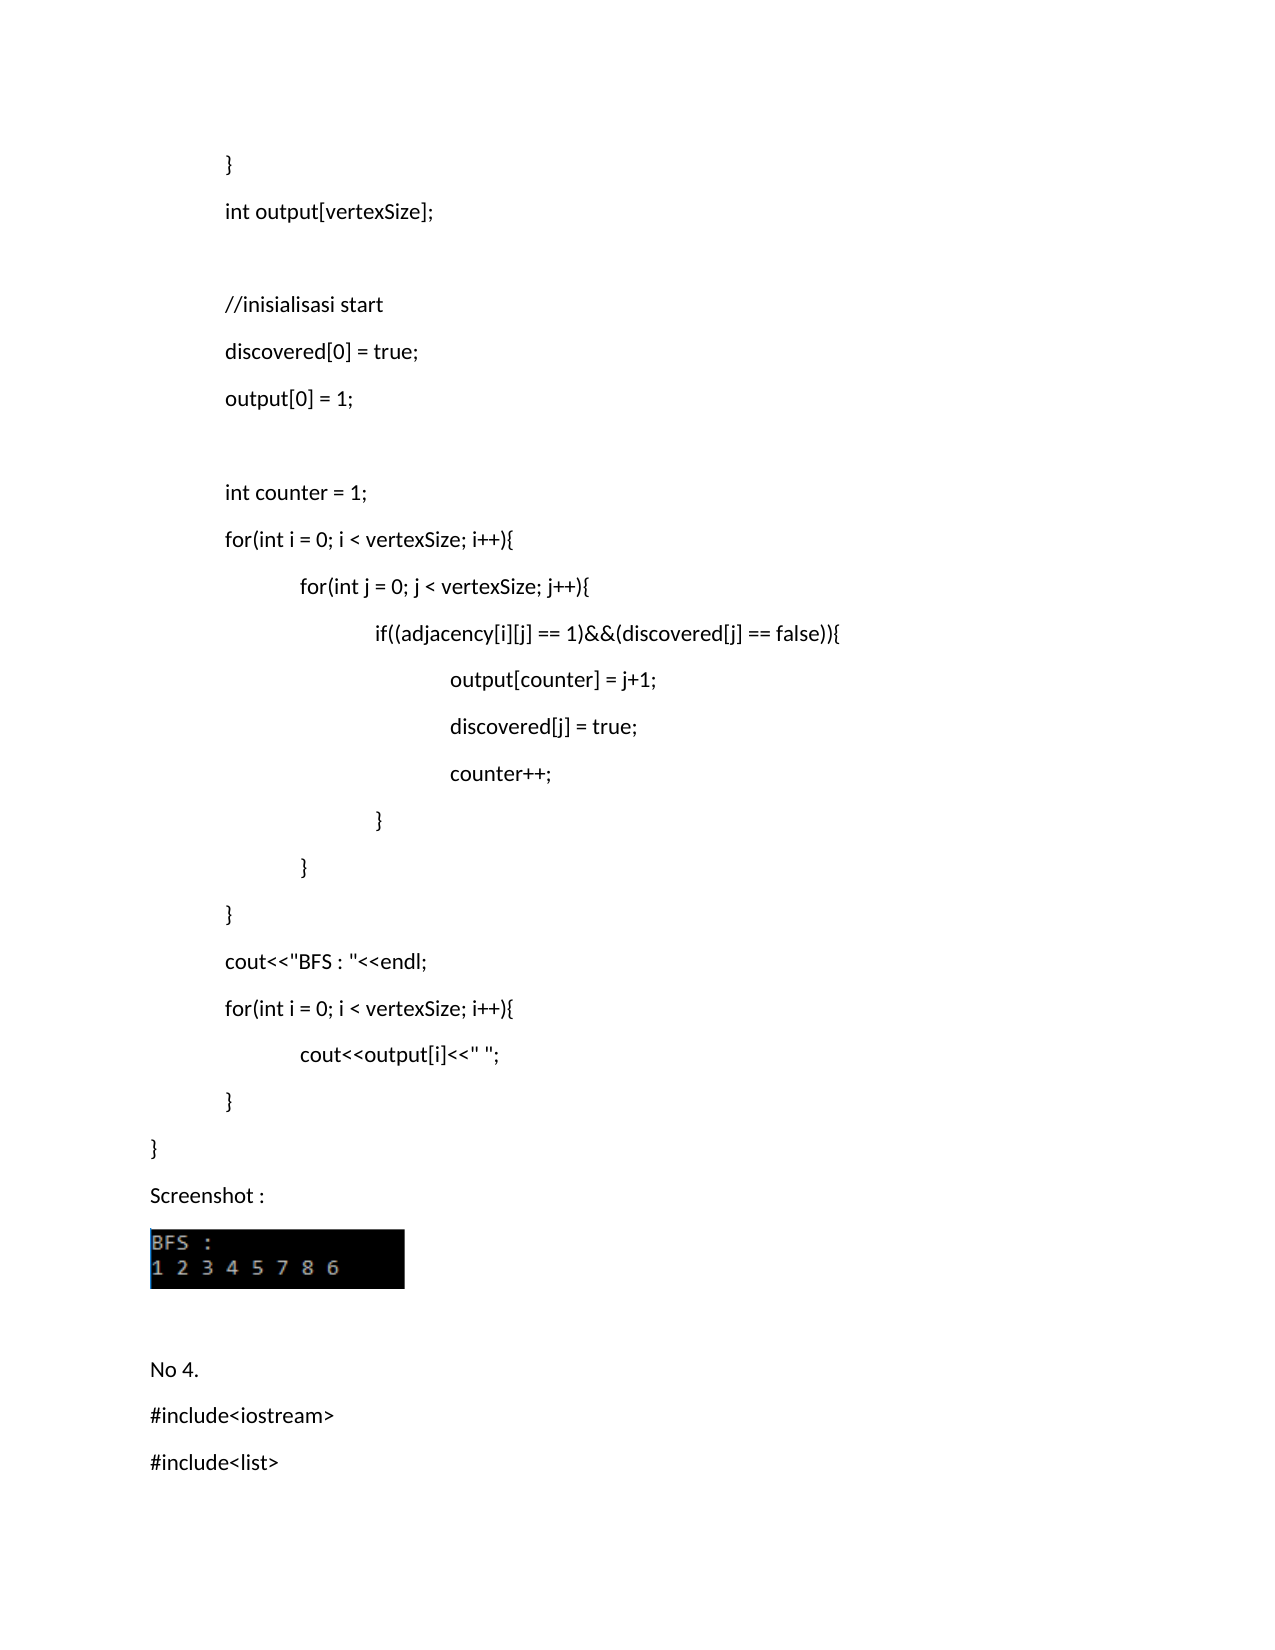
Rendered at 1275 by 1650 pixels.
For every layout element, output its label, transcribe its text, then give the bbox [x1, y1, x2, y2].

text #include<iostream> [150, 1402, 1125, 1430]
text } [150, 1134, 1125, 1162]
text } [150, 806, 1125, 834]
text counter++; [150, 759, 1125, 787]
text cout<<"BFS : "<<endl; [150, 947, 1125, 975]
text cout<<output[i]<<" "; [150, 1041, 1125, 1069]
text output[counter] = j+1; [150, 666, 1125, 694]
text } [150, 853, 1125, 881]
text int output[vertexSize]; [150, 197, 1125, 225]
text output[0] = 1; [150, 384, 1125, 412]
text //inisialisasi start [150, 291, 1125, 319]
text for(int j = 0; j < vertexSize; j++){ [150, 572, 1125, 600]
text } [150, 900, 1125, 928]
text if((adjacency[i][j] == 1)&&(discovered[j] == false)){ [150, 619, 1125, 647]
text discovered[0] = true; [150, 337, 1125, 366]
text #include<list> [150, 1448, 1125, 1477]
picture [150, 1228, 405, 1289]
text No 4. [150, 1355, 1125, 1383]
text int counter = 1; [150, 478, 1125, 506]
text Screenshot : [150, 1181, 1125, 1209]
text for(int i = 0; i < vertexSize; i++){ [150, 994, 1125, 1022]
text } [150, 1087, 1125, 1116]
text discovered[j] = true; [150, 712, 1125, 741]
text for(int i = 0; i < vertexSize; i++){ [150, 525, 1125, 553]
text } [150, 150, 1125, 178]
